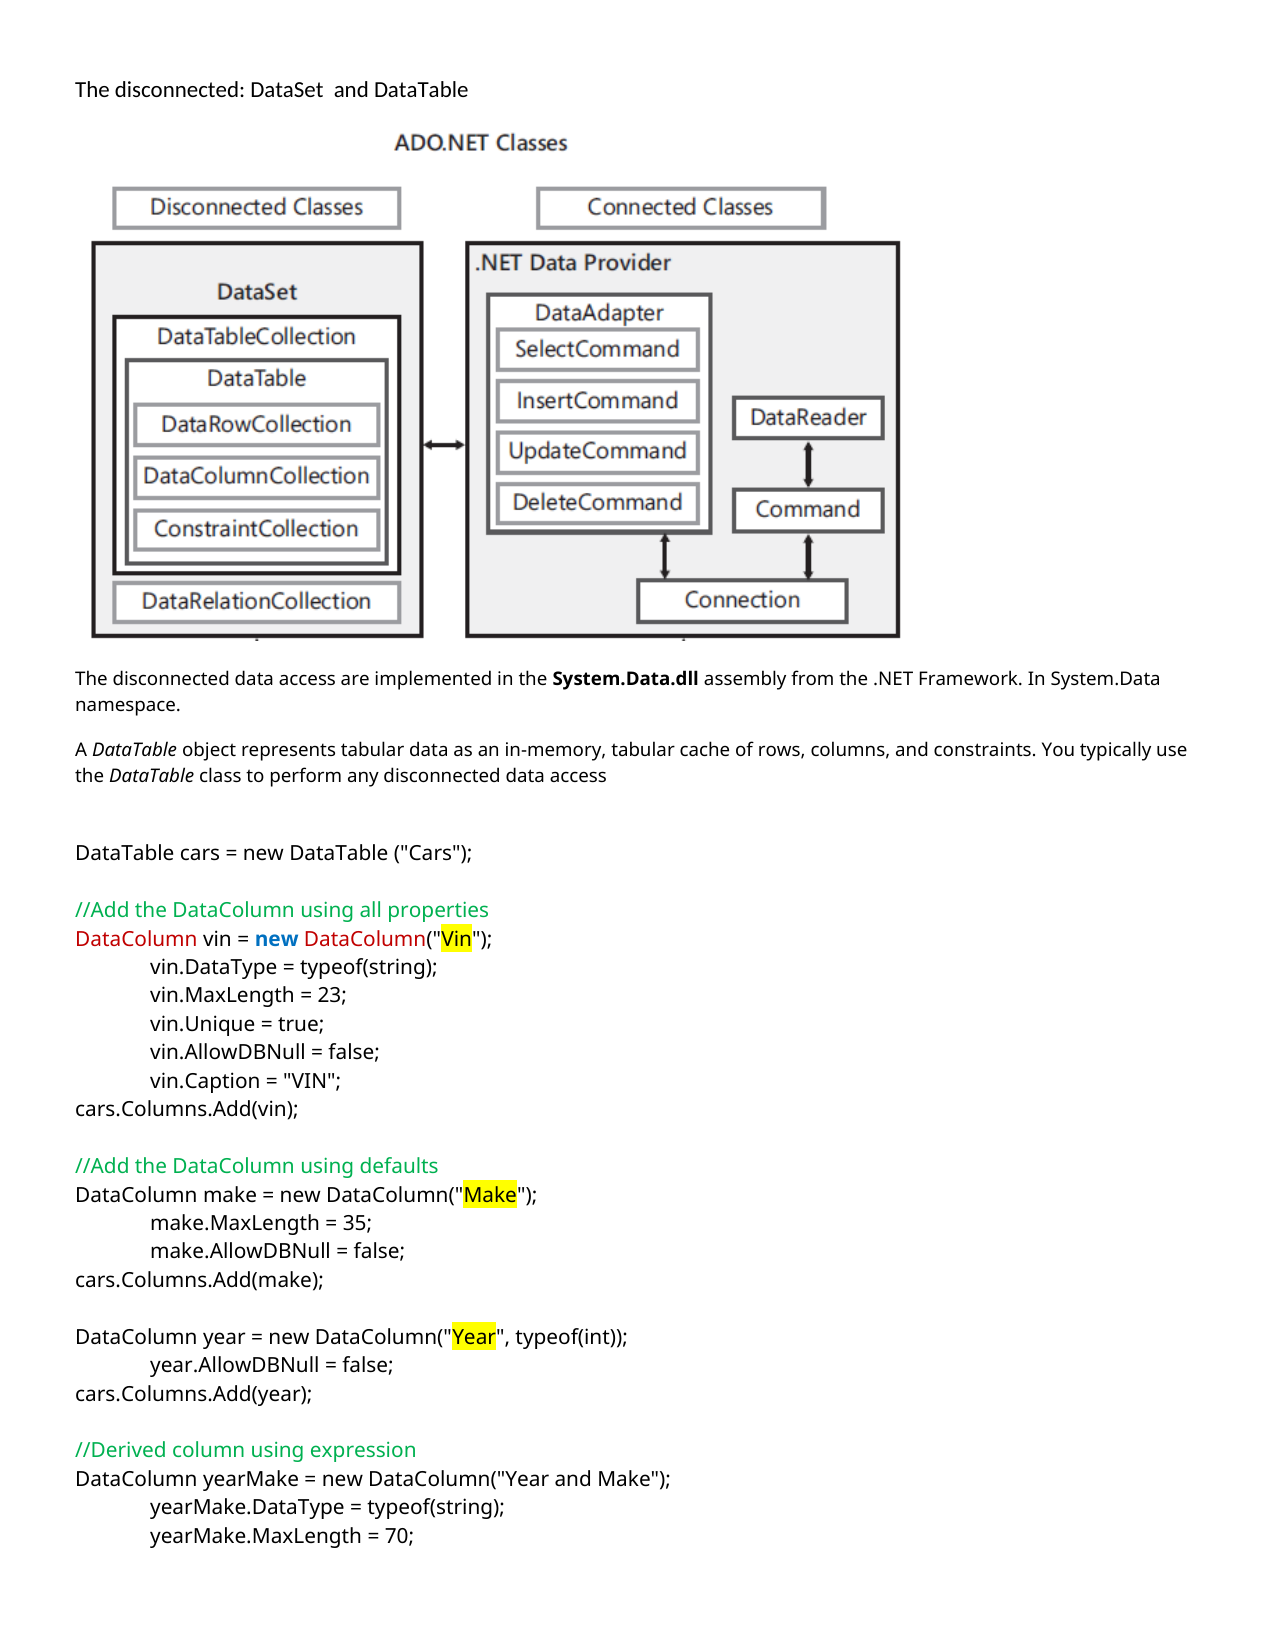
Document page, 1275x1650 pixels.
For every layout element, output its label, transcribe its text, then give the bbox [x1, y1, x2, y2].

text DataColumn vin = new DataColumn("Vin"); [75, 924, 441, 952]
text yearMake.MaxLength = 70; [150, 1521, 1200, 1549]
text year.AllowDBNull = false; [75, 1350, 1200, 1379]
text DataColumn make = new DataColumn("Make"); [517, 1180, 1200, 1208]
text DataColumn year = new DataColumn("Year", typeof(int)); [75, 1322, 452, 1350]
text vin.Unique = true; [150, 1009, 1200, 1037]
text make.AllowDBNull = false; [150, 1237, 1200, 1265]
text vin.Caption = "VIN"; [150, 1066, 1200, 1094]
text A DataTable object represents tabular data as an in-memory, tabular cache of rows, columns, and constraints. You typically use the DataTable class to perform any disconnected data access [75, 736, 1200, 787]
text cars.Columns.Add(year); [75, 1379, 1200, 1407]
text vin.AllowDBNull = false; [150, 1037, 1200, 1066]
text The disconnected: DataSet and DataTable [75, 75, 1200, 103]
text make.MaxLength = 35; [150, 1208, 1200, 1237]
text DataColumn yearMake = new DataColumn("Year and Make"); [75, 1464, 1200, 1492]
text yearMake.DataType = typeof(string); [150, 1492, 1200, 1521]
text vin.DataType = typeof(string); [150, 952, 1200, 981]
text The disconnected data access are implemented in the System.Data.dll assembly from the .NET Framework. In System.Data namespace. [75, 665, 1200, 716]
text DataColumn vin = new DataColumn("Vin"); [472, 924, 1200, 952]
text vin.MaxLength = 23; [150, 981, 1200, 1009]
text DataColumn make = new DataColumn("Make"); [75, 1180, 463, 1208]
text //Derived column using expression [75, 1436, 1200, 1464]
text DataTable cars = new DataTable ("Cars"); [75, 838, 1200, 867]
text //Add the DataColumn using all properties [75, 895, 1200, 924]
text cars.Columns.Add(vin); [75, 1094, 1200, 1123]
text cars.Columns.Add(make); [75, 1265, 1200, 1293]
picture [75, 128, 910, 641]
text //Add the DataColumn using defaults [75, 1151, 1200, 1180]
text DataColumn year = new DataColumn("Year", typeof(int)); [496, 1322, 1200, 1350]
